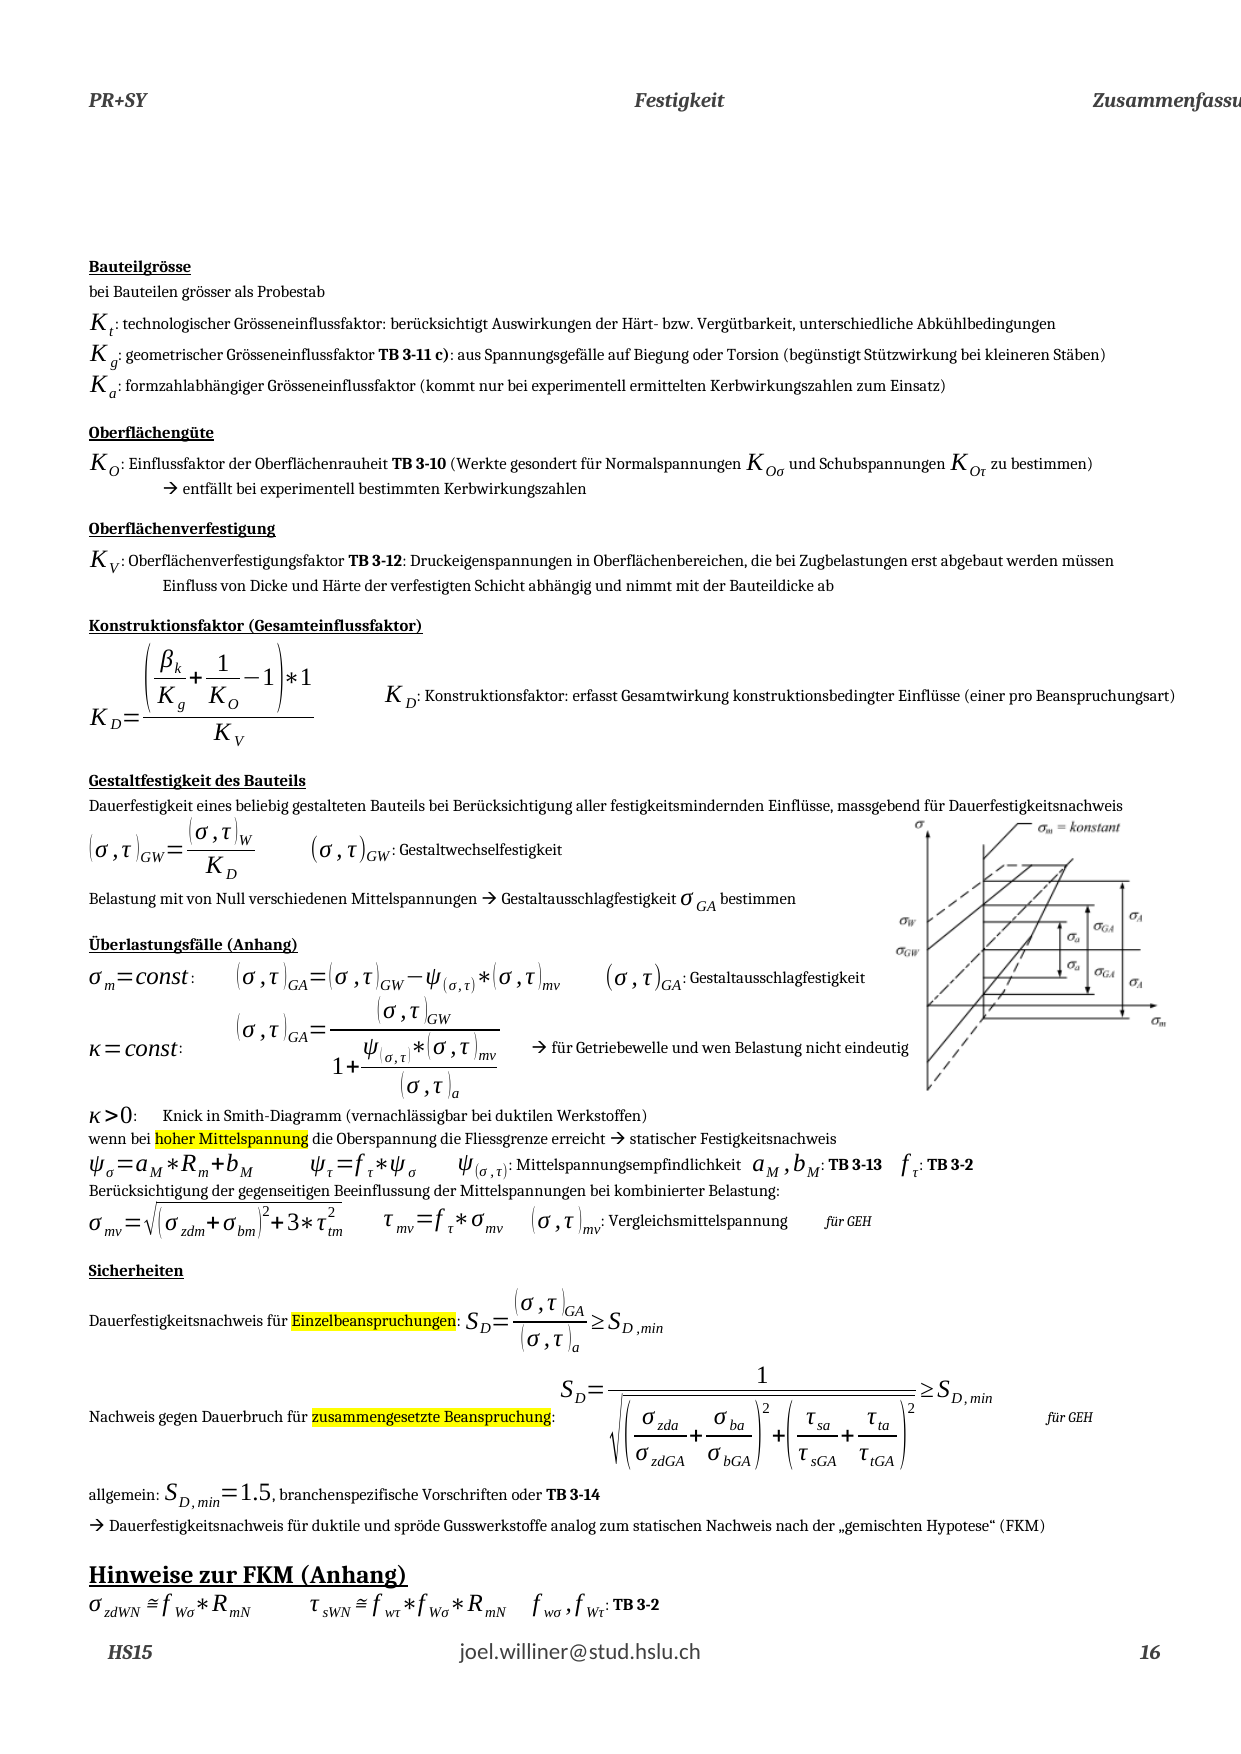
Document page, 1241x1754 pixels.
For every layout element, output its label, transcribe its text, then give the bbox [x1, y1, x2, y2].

text Dauerfestigkeitsnachweis für Einzelbeanspruchungen: [89, 1287, 1181, 1356]
text Dauerfestigkeit eines beliebig gestalteten Bauteils bei Berücksichtigung aller festigkeitsmindernden Einflüsse, massgebend für Dauerfestigkeitsnachweis [89, 797, 1181, 816]
text Dauerfestigkeitsnachweis für duktile und spröde Gusswerkstoffe analog zum statischen Nachweis nach der „gemischten Hypotese“ (FKM) [89, 1517, 1181, 1536]
text : Einflussfaktor der Oberflächenrauheit TB 3-10 (Werkte gesondert für Normalspannungen und Schubspannungen zu bestimmen) [89, 448, 1181, 480]
text Berücksichtigung der gegenseitigen Beeinflussung der Mittelspannungen bei kombinierter Belastung: [89, 1181, 1181, 1201]
text Belastung mit von Null verschiedenen Mittelspannungen Gestaltausschlagfestigkeit bestimmen [89, 883, 1181, 914]
text Sicherheiten [89, 1262, 1181, 1281]
text allgemein: , branchenspezifische Vorschriften oder TB 3-14 [89, 1479, 1181, 1510]
text : technologischer Grösseneinflussfaktor: berücksichtigt Auswirkungen der Härt- bzw. Vergütbarkeit, unterschiedliche Abkühlbedingungen [89, 308, 1181, 339]
text : : Gestaltausschlagfestigkeit [89, 961, 1181, 995]
text Hinweise zur FKM (Anhang) [89, 1561, 1181, 1589]
text : Konstruktionsfaktor: erfasst Gesamtwirkung konstruktionsbedingter Einflüsse (einer pro Beanspruchungsart) [89, 642, 1181, 750]
text Gestaltfestigkeit des Bauteils [89, 771, 1181, 790]
text bei Bauteilen grösser als Probestab [89, 283, 1181, 302]
text : Oberflächenverfestigungsfaktor TB 3-12: Druckeigenspannungen in Oberflächenbereichen, die bei Zugbelastungen erst abgebaut werden müssen [89, 545, 1181, 577]
text : für Getriebewelle und wen Belastung nicht eindeutig [89, 995, 1181, 1102]
text : Gestaltwechselfestigkeit [89, 816, 1181, 883]
text : geometrischer Grösseneinflussfaktor TB 3-11 c): aus Spannungsgefälle auf Biegung oder Torsion (begünstigt Stützwirkung bei kleineren Stäben) [89, 339, 1181, 371]
text : formzahlabhängiger Grösseneinflussfaktor (kommt nur bei experimentell ermittelten Kerbwirkungszahlen zum Einsatz) [89, 371, 1181, 402]
text Überlastungsfälle (Anhang) [89, 935, 1181, 954]
text Oberflächenverfestigung [89, 520, 1181, 539]
text entfällt bei experimentell bestimmten Kerbwirkungszahlen [89, 480, 1181, 499]
text : Knick in Smith-Diagramm (vernachlässigbar bei duktilen Werkstoffen) [89, 1102, 1181, 1129]
text Oberflächengüte [89, 423, 1181, 442]
text Konstruktionsfaktor (Gesamteinflussfaktor) [89, 617, 1181, 636]
text Nachweis gegen Dauerbruch für zusammengesetzte Beanspruchung: für GEH [89, 1362, 1181, 1473]
picture [892, 914, 1169, 935]
text Bauteilgrösse [89, 257, 1181, 276]
text wenn bei hoher Mittelspannung die Oberspannung die Fliessgrenze erreicht statischer Festigkeitsnachweis [89, 1129, 1181, 1149]
text Einfluss von Dicke und Härte der verfestigten Schicht abhängig und nimmt mit der Bauteildicke ab [89, 577, 1181, 596]
text : Vergleichsmittelspannung für GEH [89, 1201, 1181, 1241]
text : TB 3-2 [89, 1589, 1181, 1621]
picture [892, 954, 1169, 961]
text : Mittelspannungsempfindlichkeit : TB 3-13 : TB 3-2 [89, 1149, 1181, 1181]
